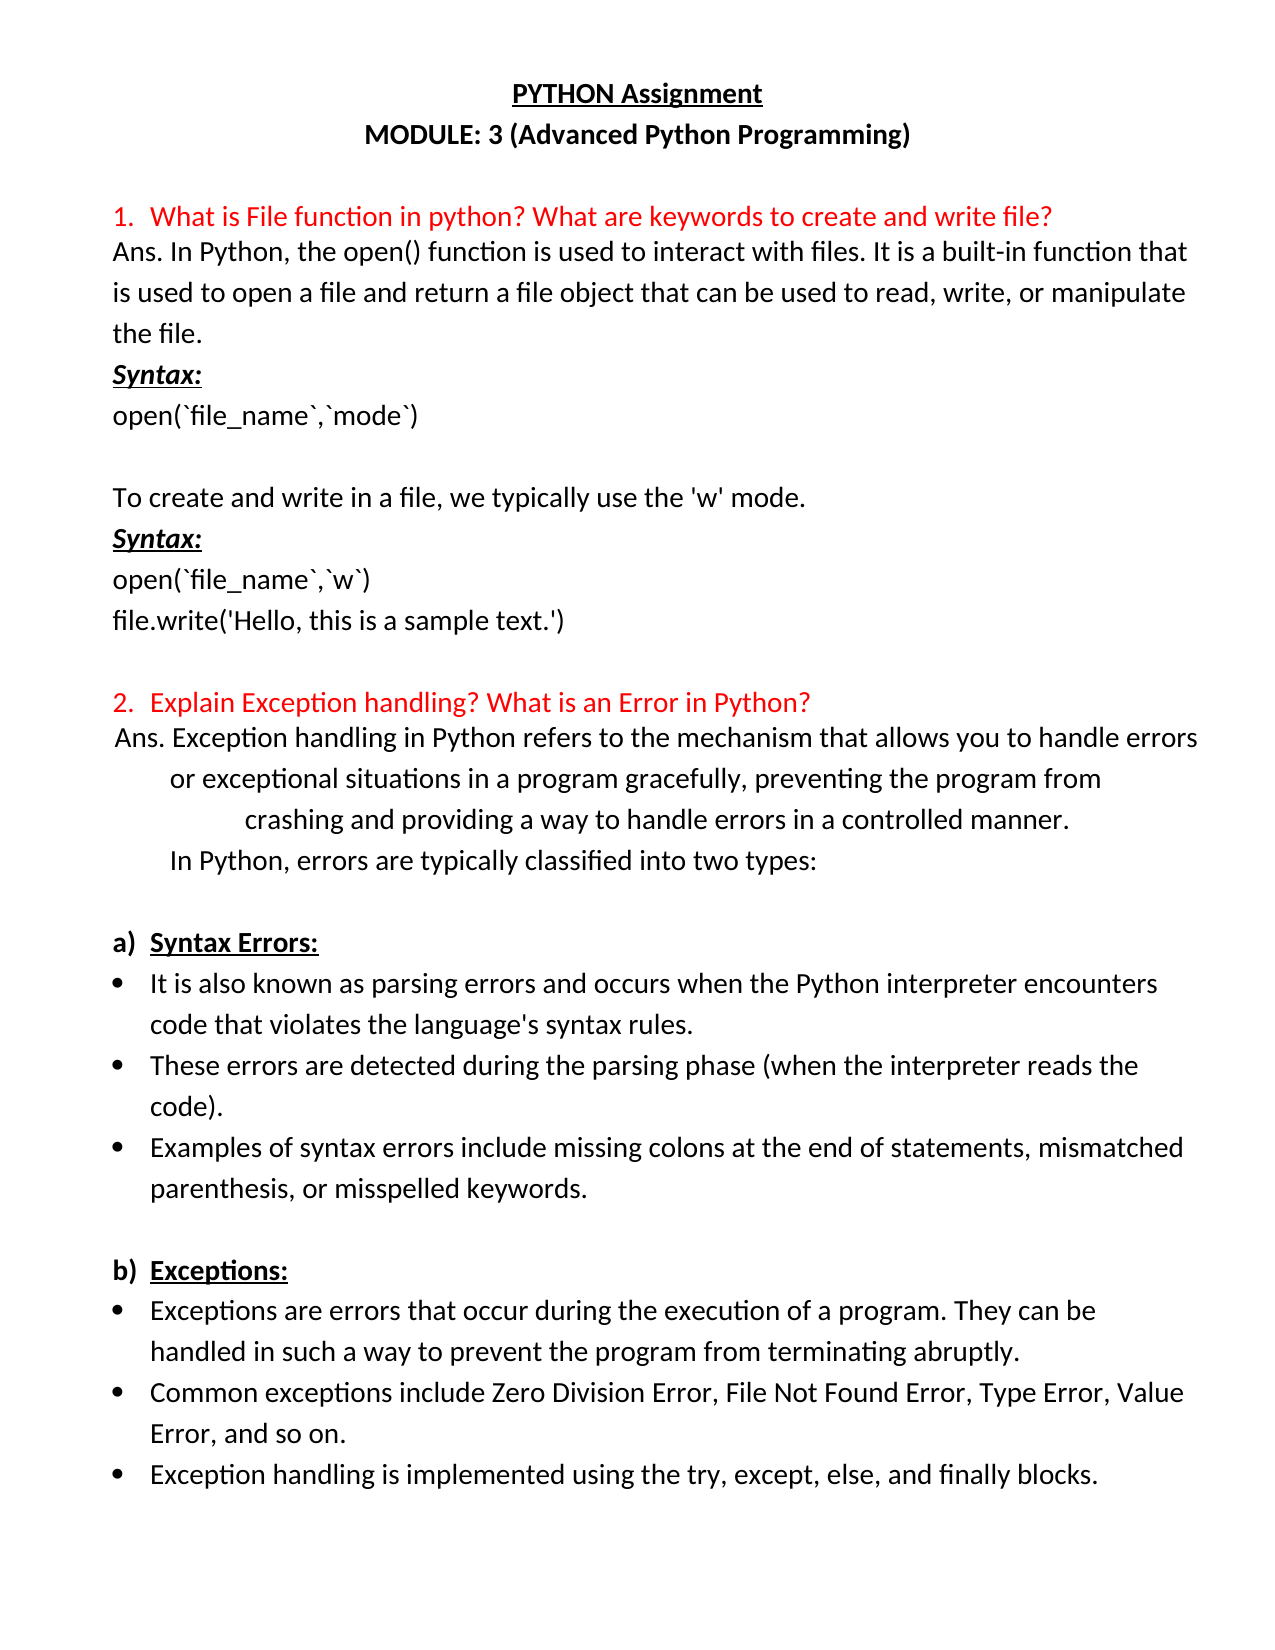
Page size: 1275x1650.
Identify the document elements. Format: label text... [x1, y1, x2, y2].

list It is also known as parsing errors and occurs when the Python interpreter encounters code that violates the language's syntax rules. [112, 965, 1200, 1042]
text Ans. In Python, the open() function is used to interact with files. It is a built-in function that is used to open a file and return a file object that can be used to read, write, or manipulate the file. [112, 233, 1200, 351]
text Ans. Exception handling in Python refers to the mechanism that allows you to handle errors or exceptional situations in a program gracefully, preventing the program from crashing and providing a way to handle errors in a controlled manner. [75, 719, 1200, 837]
text PYTHON Assignment [75, 75, 1200, 111]
list Common exceptions include Zero Division Error, File Not Found Error, Type Error, Value Error, and so on. [112, 1374, 1200, 1451]
list Explain Exception handling? What is an Error in Python? [112, 684, 1200, 719]
list Exception handling is implemented using the try, except, else, and finally blocks. [112, 1456, 1200, 1492]
text open(`file_name`,`w`) [112, 561, 1200, 597]
text Syntax: [112, 356, 1200, 392]
text In Python, errors are typically classified into two types: [75, 842, 1200, 878]
text file.write('Hello, this is a sample text.') [112, 602, 1200, 637]
list Examples of syntax errors include missing colons at the end of statements, mismatched parenthesis, or misspelled keywords. [112, 1129, 1200, 1205]
text open(`file_name`,`mode`) [112, 397, 1200, 433]
text Syntax: [112, 520, 1200, 556]
list These errors are detected during the parsing phase (when the interpreter reads the code). [112, 1047, 1200, 1123]
list What is File function in python? What are keywords to create and write file? [112, 198, 1200, 233]
text To create and write in a file, we typically use the 'w' mode. [112, 479, 1200, 515]
list Exceptions are errors that occur during the execution of a program. They can be handled in such a way to prevent the program from terminating abruptly. [112, 1292, 1200, 1369]
list Syntax Errors: [112, 924, 1200, 960]
list Exceptions: [112, 1252, 1200, 1287]
text MODULE: 3 (Advanced Python Programming) [75, 116, 1200, 152]
